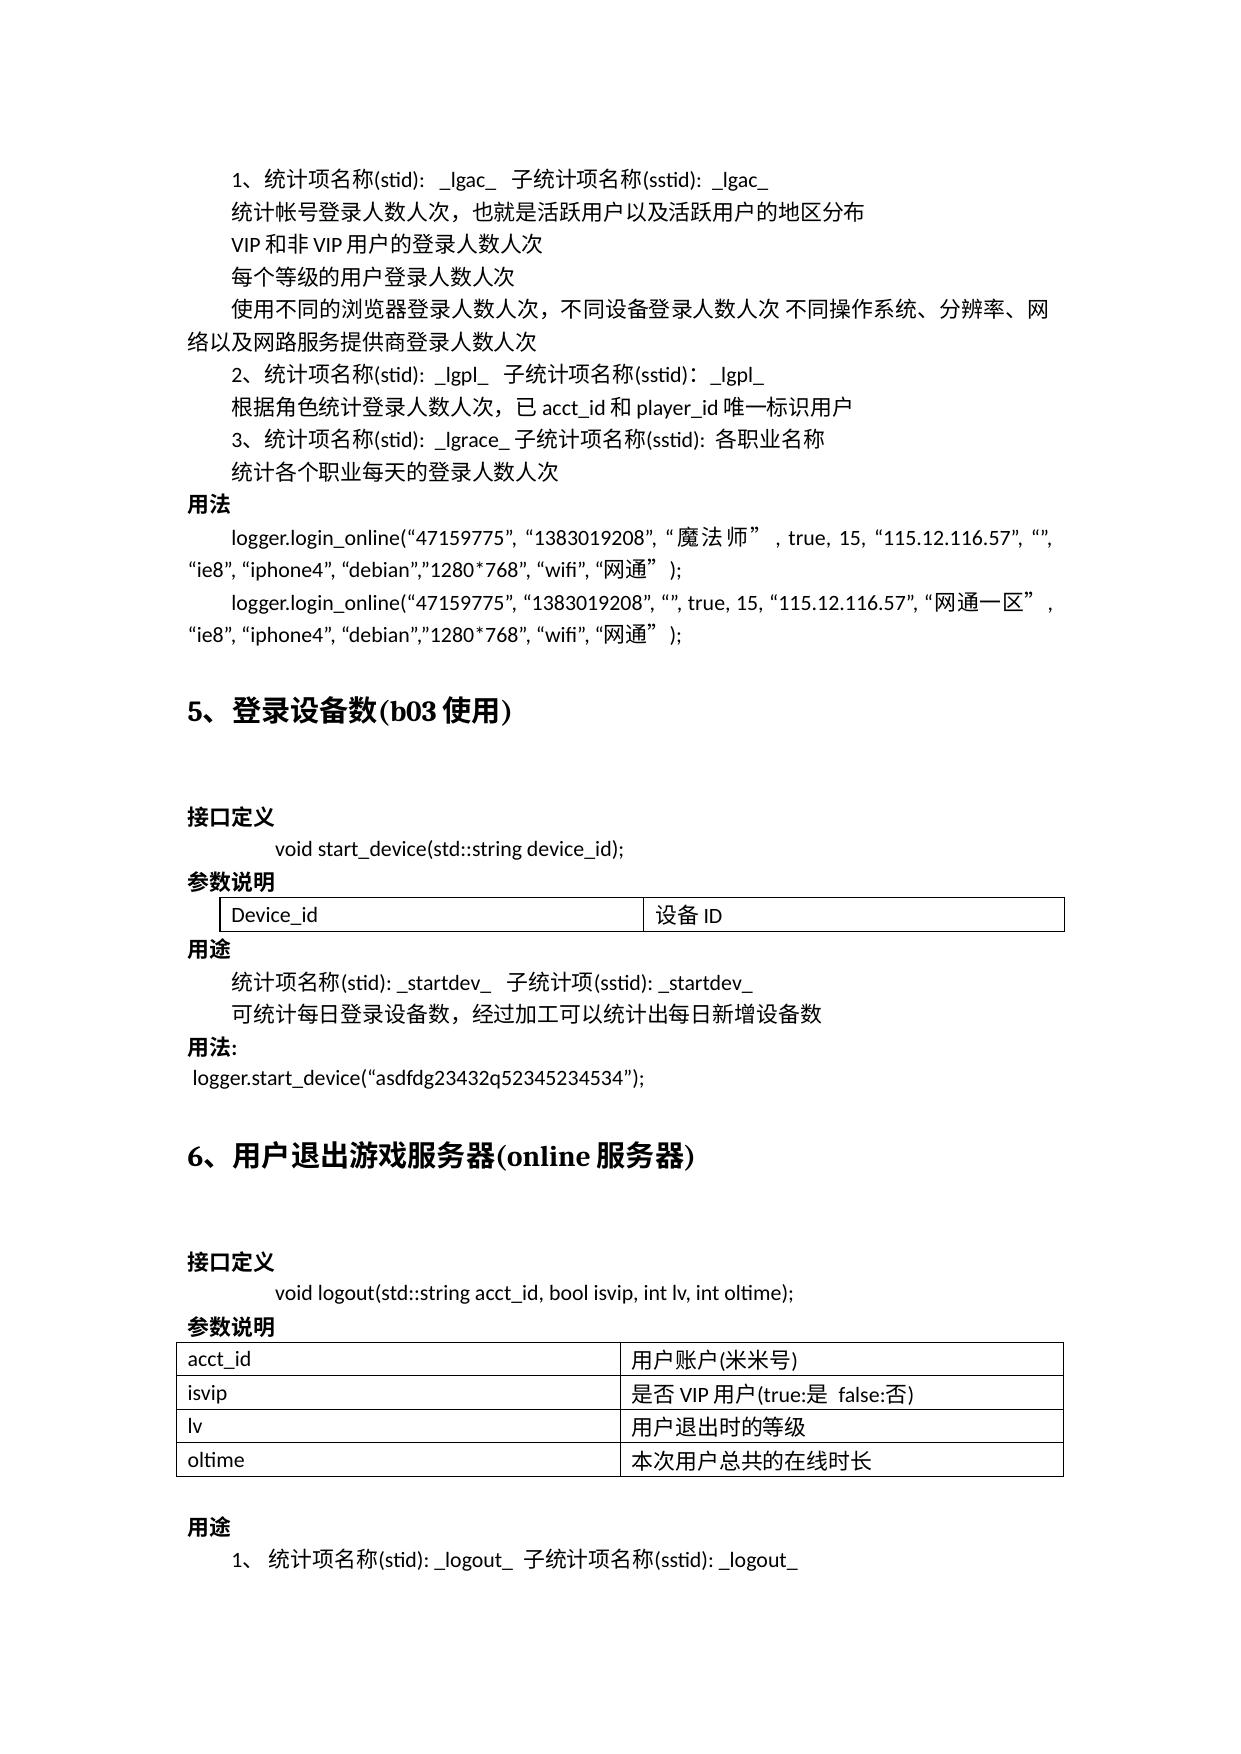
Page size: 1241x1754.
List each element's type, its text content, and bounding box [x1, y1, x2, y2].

text VIP和非VIP用户的登录人数人次 [187, 227, 1053, 259]
table_cell 是否VIP用户(true:是 false:否) [621, 1376, 1063, 1409]
table_cell 用户退出时的等级 [621, 1410, 1063, 1442]
text 1、统计项名称(stid): _lgac_ 子统计项名称(sstid): _lgac_ [187, 162, 1053, 194]
table_cell oltime [177, 1443, 620, 1476]
text 每个等级的用户登录人数人次 [187, 259, 1053, 292]
subtitle 6、用户退出游戏服务器(online服务器) [187, 1121, 1053, 1186]
text 统计项名称(stid): _startdev_ 子统计项(sstid): _startdev_ [187, 964, 1053, 997]
text 参数说明 [187, 864, 1053, 897]
table_cell isvip [177, 1376, 620, 1409]
table_header 设备ID [644, 898, 1064, 931]
text void start_device(std::string device_id); [231, 832, 1053, 864]
text 接口定义 [187, 1244, 1053, 1277]
subtitle 5、登录设备数(b03使用) [187, 677, 1053, 742]
text 使用不同的浏览器登录人数人次，不同设备登录人数人次 不同操作系统、分辨率、网络以及网路服务提供商登录人数人次 [187, 292, 1053, 357]
text 用法: [187, 1029, 1053, 1062]
table_header Device_id [221, 898, 643, 931]
text logger.login_online(“47159775”, “1383019208”, “”, true, 15, “115.12.116.57”, “网通一区”, “ie8”, “iphone4”, “debian”,”1280*768”, “wifi”, “网通”); [187, 584, 1053, 649]
table_header 用户账户(米米号) [621, 1343, 1063, 1375]
text 根据角色统计登录人数人次，已acct_id和player_id唯一标识用户 [187, 389, 1053, 422]
text 用途 [187, 1509, 1053, 1542]
table_cell 本次用户总共的在线时长 [621, 1443, 1063, 1476]
text 接口定义 [187, 799, 1053, 832]
text 用途 [187, 932, 1053, 964]
text 3、统计项名称(stid): _lgrace_ 子统计项名称(sstid): 各职业名称 [187, 422, 1053, 454]
table_cell lv [177, 1410, 620, 1442]
text 统计各个职业每天的登录人数人次 [187, 454, 1053, 487]
text logger.start_device(“asdfdg23432q52345234534”); [187, 1062, 1053, 1094]
text logger.login_online(“47159775”, “1383019208”, “魔法师”, true, 15, “115.12.116.57”, “”, “ie8”, “iphone4”, “debian”,”1280*768”, “wifi”, “网通”); [187, 519, 1053, 584]
table_header acct_id [177, 1343, 620, 1375]
text 统计帐号登录人数人次，也就是活跃用户以及活跃用户的地区分布 [187, 194, 1053, 227]
text 参数说明 [187, 1309, 1053, 1342]
list 统计项名称(stid): _logout_ 子统计项名称(sstid): _logout_ [231, 1542, 1053, 1574]
text 可统计每日登录设备数，经过加工可以统计出每日新增设备数 [187, 997, 1053, 1029]
text 用法 [187, 487, 1053, 519]
text 2、统计项名称(stid): _lgpl_ 子统计项名称(sstid)：_lgpl_ [187, 357, 1053, 389]
text void logout(std::string acct_id, bool isvip, int lv, int oltime); [187, 1277, 1053, 1309]
